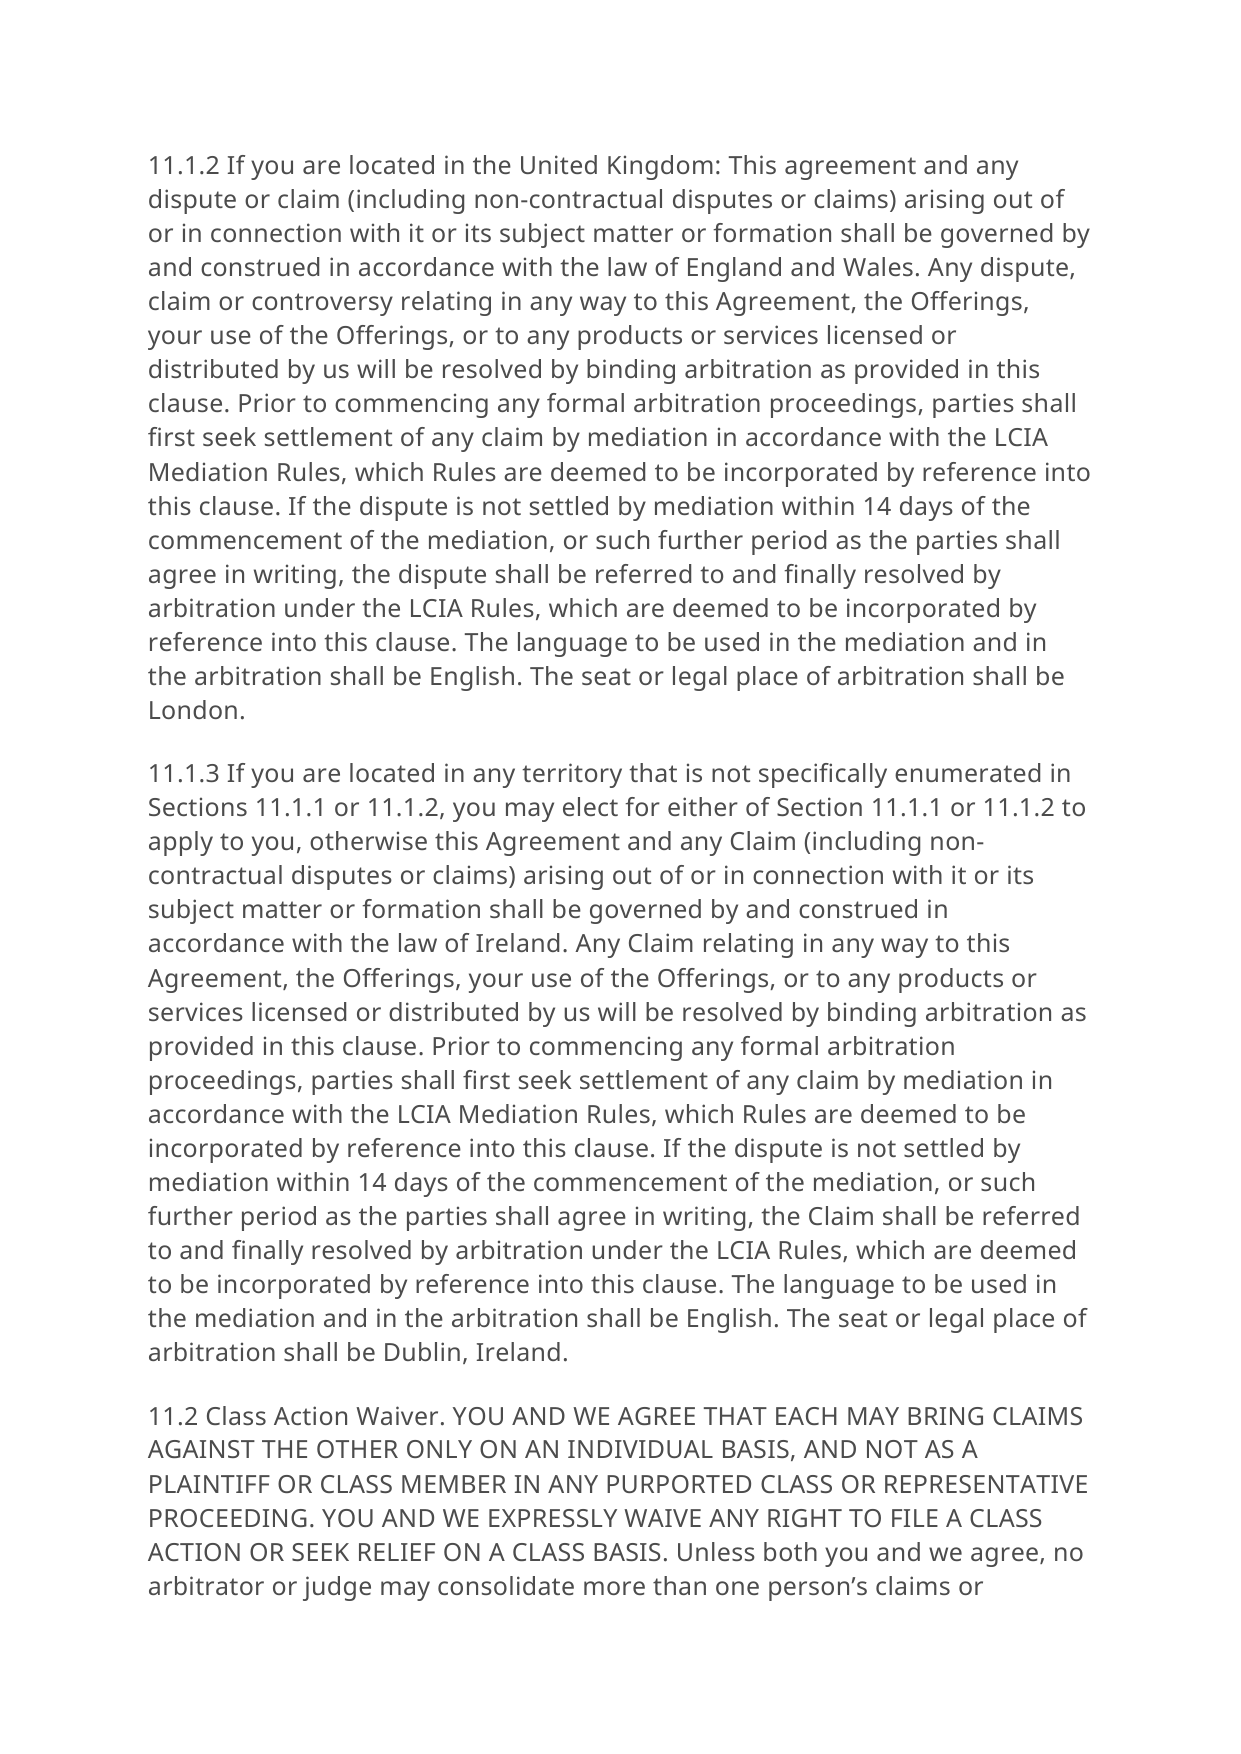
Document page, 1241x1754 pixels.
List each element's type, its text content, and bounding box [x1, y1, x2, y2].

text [148, 1398, 1093, 1602]
text 11.1.2 If you are located in the United Kingdom: This agreement and any dispute or claim (including non-contractual disputes or claims) arising out of or in connection with it or its subject matter or formation shall be governed by and construed in accordance with the law of England and Wales. Any dispute, claim or controversy relating in any way to this Agreement, the Offerings, your use of the Offerings, or to any products or services licensed or distributed by us will be resolved by binding arbitration as provided in this clause. Prior to commencing any formal arbitration proceedings, parties shall first seek settlement of any claim by mediation in accordance with the LCIA Mediation Rules, which Rules are deemed to be incorporated by reference into this clause. If the dispute is not settled by mediation within 14 days of the commencement of the mediation, or such further period as the parties shall agree in writing, the dispute shall be referred to and finally resolved by arbitration under the LCIA Rules, which are deemed to be incorporated by reference into this clause. The language to be used in the mediation and in the arbitration shall be English. The seat or legal place of arbitration shall be London. [148, 148, 1093, 727]
text 11.1.3 If you are located in any territory that is not specifically enumerated in Sections 11.1.1 or 11.1.2, you may elect for either of Section 11.1.1 or 11.1.2 to apply to you, otherwise this Agreement and any Claim (including non-contractual disputes or claims) arising out of or in connection with it or its subject matter or formation shall be governed by and construed in accordance with the law of Ireland. Any Claim relating in any way to this Agreement, the Offerings, your use of the Offerings, or to any products or services licensed or distributed by us will be resolved by binding arbitration as provided in this clause. Prior to commencing any formal arbitration proceedings, parties shall first seek settlement of any claim by mediation in accordance with the LCIA Mediation Rules, which Rules are deemed to be incorporated by reference into this clause. If the dispute is not settled by mediation within 14 days of the commencement of the mediation, or such further period as the parties shall agree in writing, the Claim shall be referred to and finally resolved by arbitration under the LCIA Rules, which are deemed to be incorporated by reference into this clause. The language to be used in the mediation and in the arbitration shall be English. The seat or legal place of arbitration shall be Dublin, Ireland. [148, 756, 1093, 1369]
